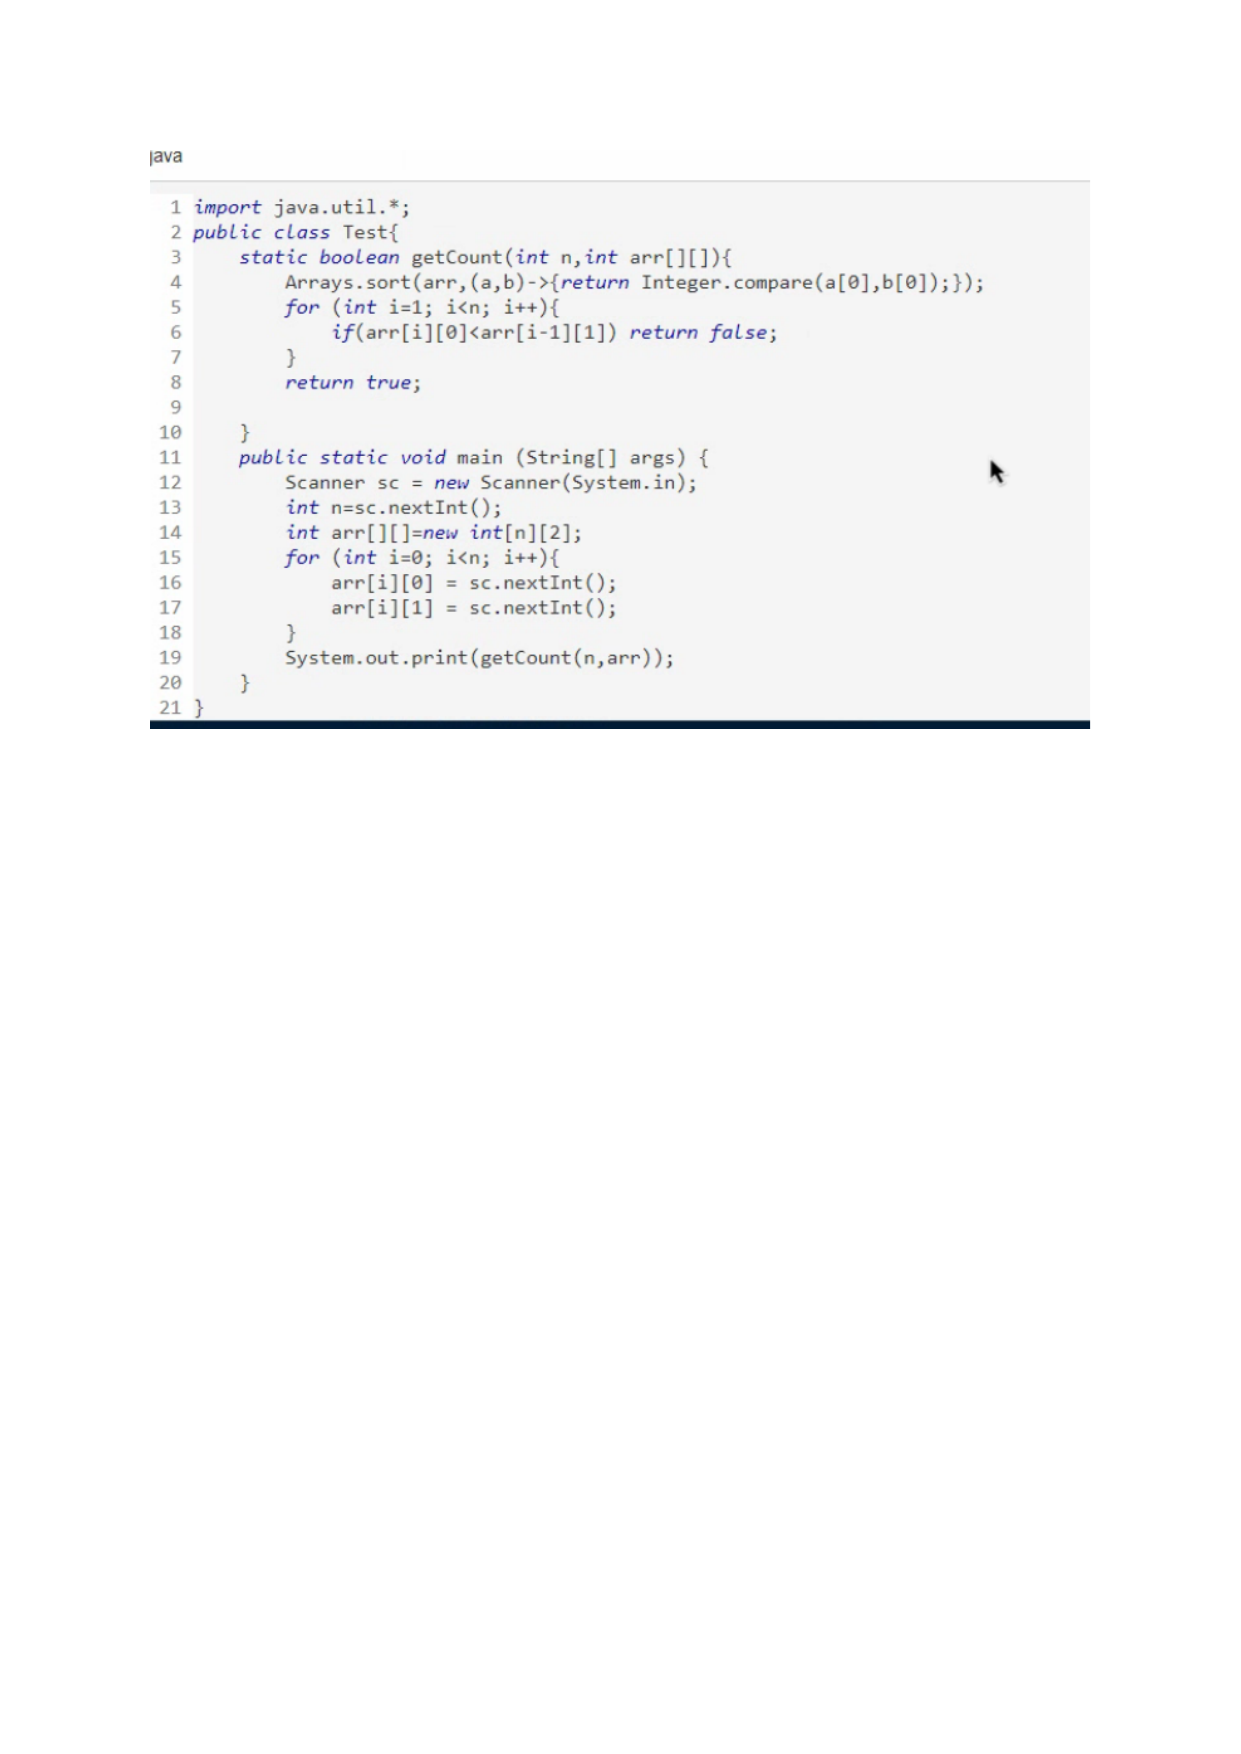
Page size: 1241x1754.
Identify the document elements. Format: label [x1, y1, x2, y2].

picture [150, 150, 1091, 729]
